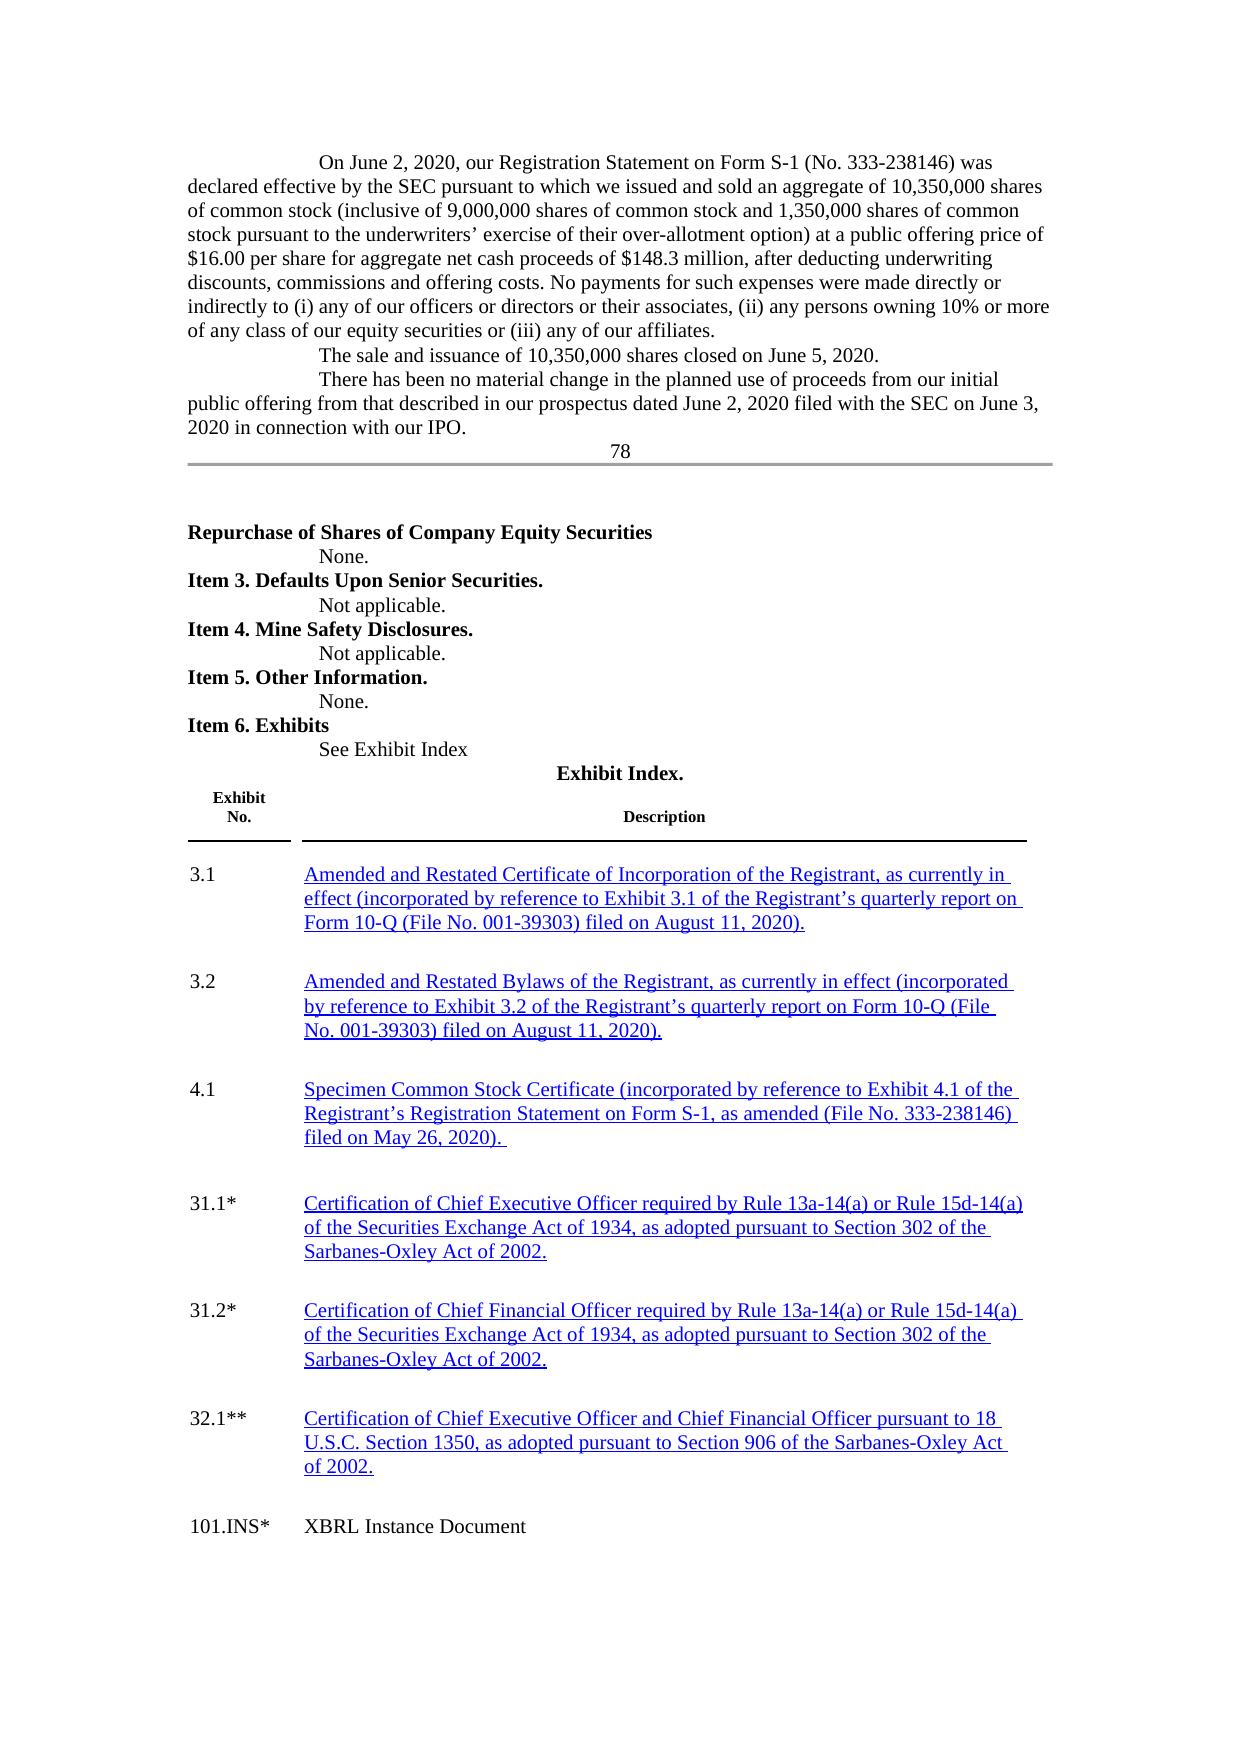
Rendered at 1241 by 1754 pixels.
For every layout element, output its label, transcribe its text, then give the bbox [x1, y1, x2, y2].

text The sale and issuance of 10,350,000 shares closed on June 5, 2020. [187, 342, 1053, 367]
text Not applicable. [187, 641, 1053, 665]
text Item 4. Mine Safety Disclosures. [187, 617, 1053, 641]
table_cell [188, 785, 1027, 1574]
text Item 3. Defaults Upon Senior Securities. [187, 568, 1053, 592]
text On June 2, 2020, our Registration Statement on Form S-1 (No. 333-238146) was declared effective by the SEC pursuant to which we issued and sold an aggregate of 10,350,000 shares of common stock (inclusive of 9,000,000 shares of common stock and 1,350,000 shares of common stock pursuant to the underwriters’ exercise of their over-allotment option) at a public offering price of $16.00 per share for aggregate net cash proceeds of $148.3 million, after deducting underwriting discounts, commissions and offering costs. No payments for such expenses were made directly or indirectly to (i) any of our officers or directors or their associates, (ii) any persons owning 10% or more of any class of our equity securities or (iii) any of our affiliates. [187, 150, 1053, 342]
text Not applicable. [187, 592, 1053, 617]
text See Exhibit Index [187, 737, 1053, 761]
text 78 [187, 439, 1053, 462]
text Item 6. Exhibits [187, 713, 1053, 737]
text None. [187, 689, 1053, 713]
text Item 5. Other Information. [187, 665, 1053, 689]
text There has been no material change in the planned use of proceeds from our initial public offering from that described in our prospectus dated June 2, 2020 filed with the SEC on June 3, 2020 in connection with our IPO. [187, 367, 1053, 439]
text Repurchase of Shares of Company Equity Securities [187, 520, 1053, 544]
text Exhibit Index. [187, 761, 1053, 785]
text None. [187, 544, 1053, 568]
